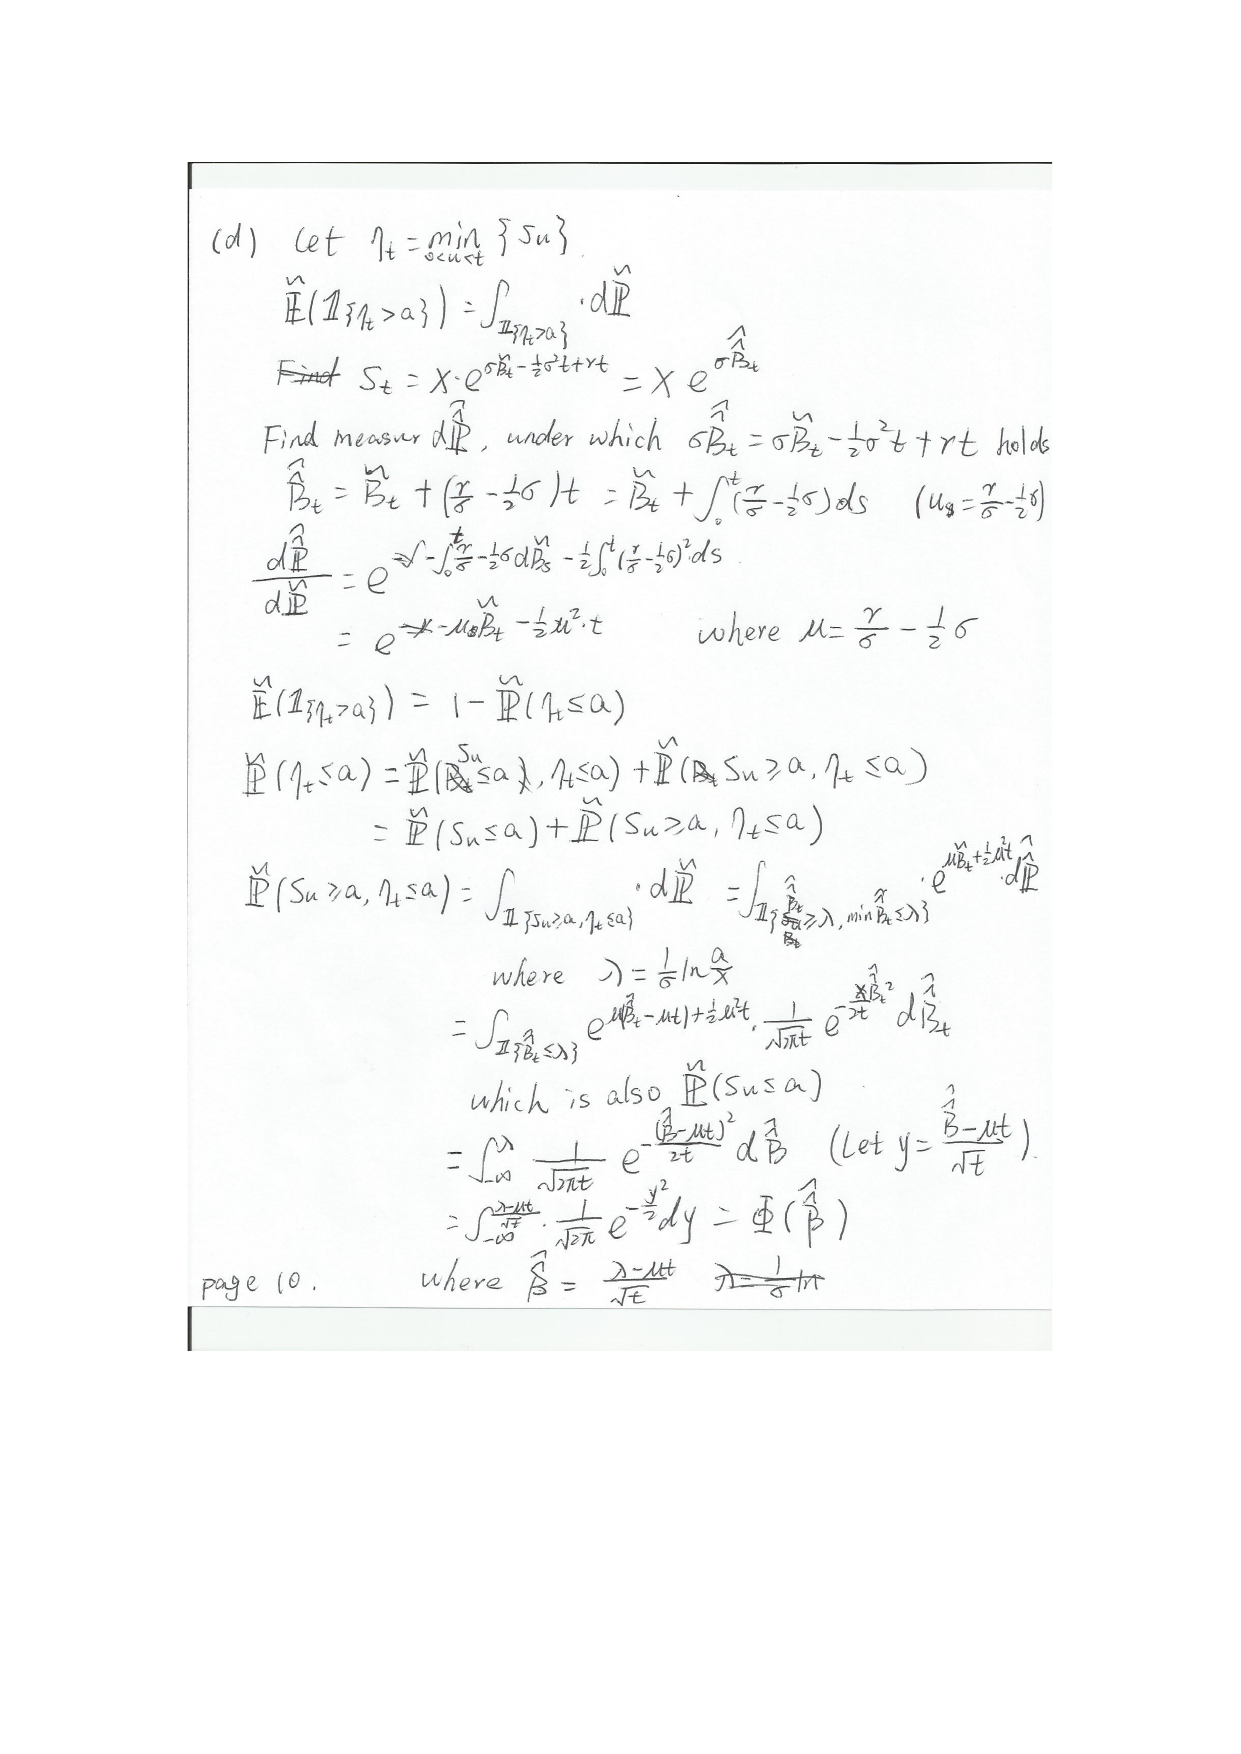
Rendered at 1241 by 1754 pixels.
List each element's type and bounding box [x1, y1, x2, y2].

picture [187, 162, 1053, 1351]
